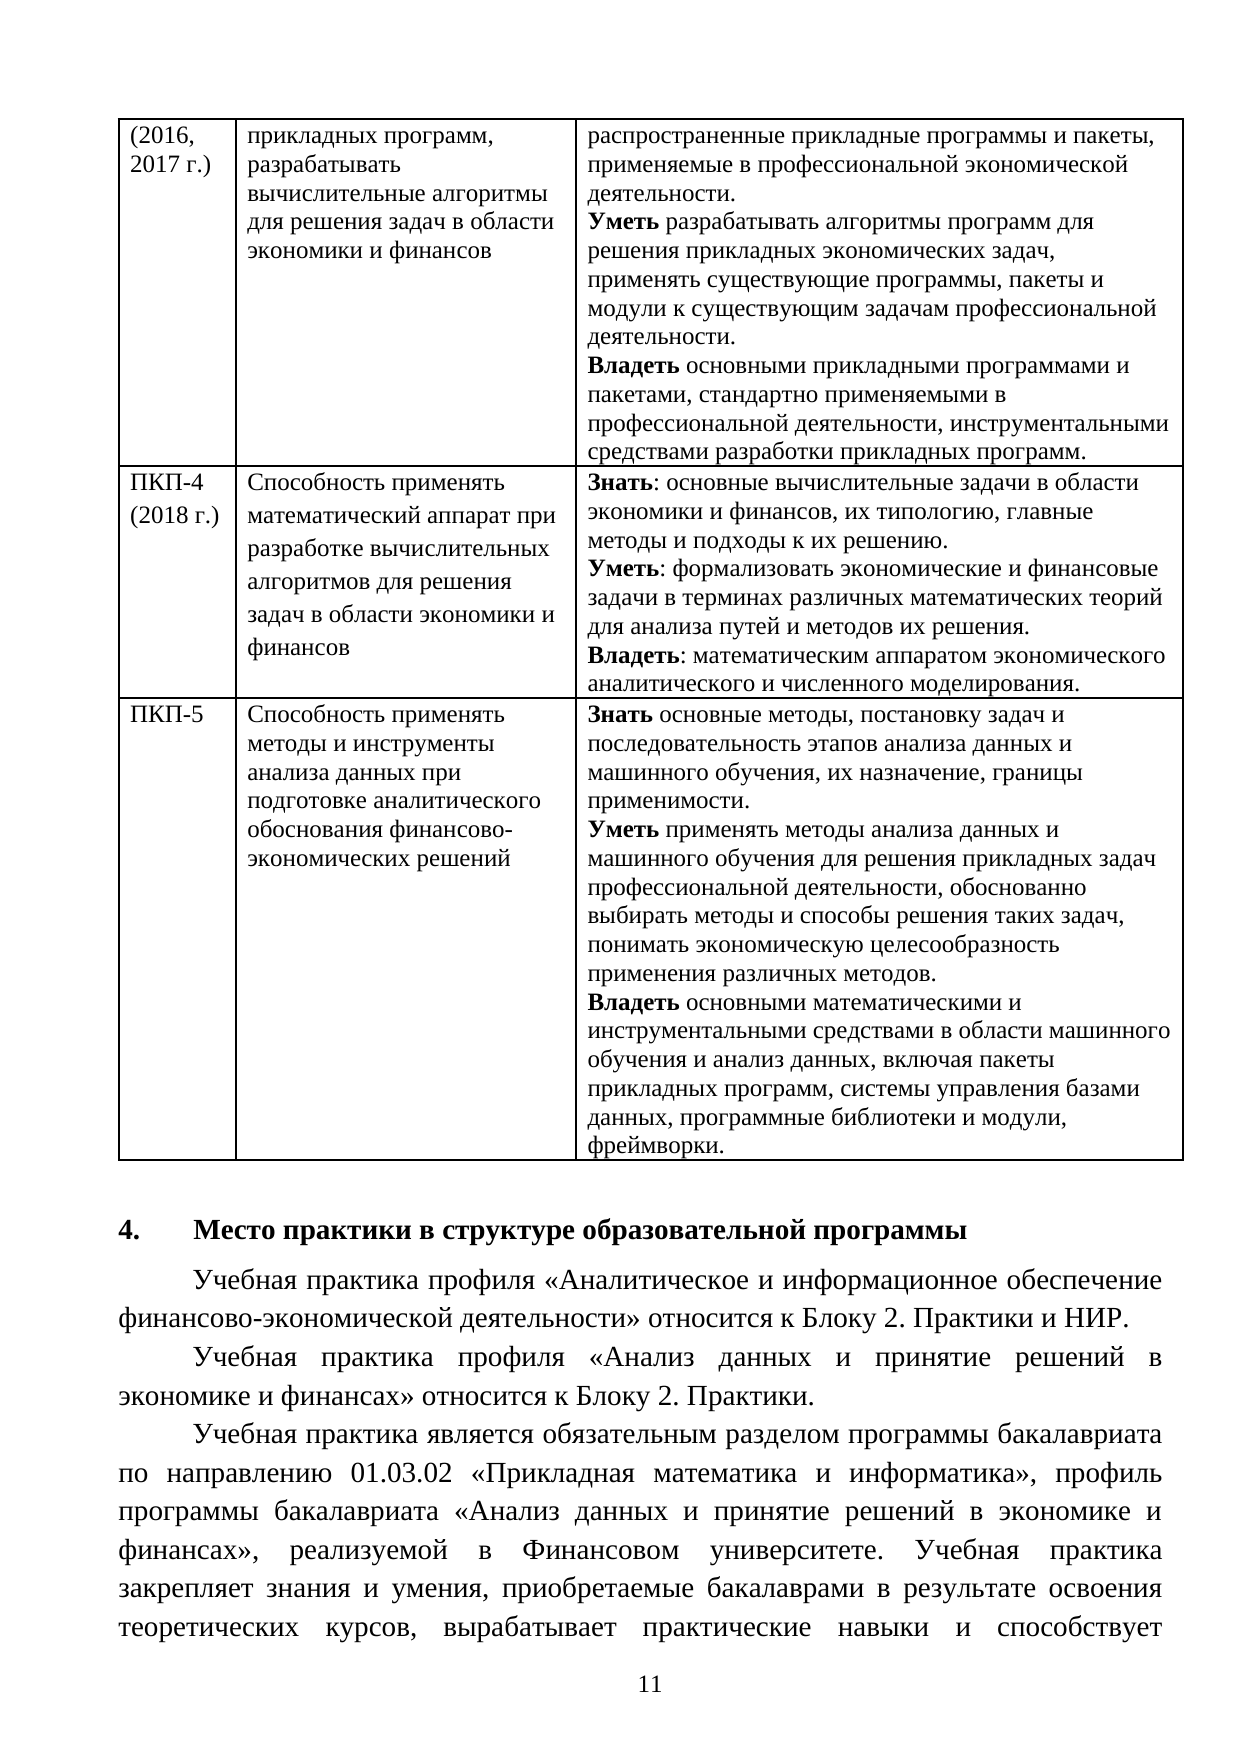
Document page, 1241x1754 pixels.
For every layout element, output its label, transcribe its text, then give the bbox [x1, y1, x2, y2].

text Учебная практика профиля «Анализ данных и принятие решений в экономике и финансах» относится к Блоку 2. Практики. [118, 1339, 1163, 1411]
table_cell Знать основные методы, постановку задач и последовательность этапов анализа данных и машинного обучения, их назначение, границы применимости. Уметь применять методы анализа данных и машинного обучения для решения прикладных задач профессиональной деятельности, обоснованно выбирать методы и способы решения таких задач, понимать экономическую целесообразность применения различных методов. Владеть основными математическими и инструментальными средствами в области машинного обучения и анализ данных, включая пакеты прикладных программ, системы управления базами данных, программные библиотеки и модули, фреймворки. [577, 699, 1182, 1159]
table_cell ПКП-5 [120, 699, 235, 1159]
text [118, 1416, 1163, 1642]
table_cell Знать: основные вычислительные задачи в области экономики и финансов, их типологию, главные методы и подходы к их решению. Уметь: формализовать экономические и финансовые задачи в терминах различных математических теорий для анализа путей и методов их решения. Владеть: математическим аппаратом экономического аналитического и численного моделирования. [577, 467, 1182, 697]
list Место практики в структуре образовательной программы [118, 1212, 1181, 1245]
text Учебная практика профиля «Аналитическое и информационное обеспечение финансово-экономической деятельности» относится к Блоку 2. Практики и НИР. [118, 1262, 1163, 1334]
table_cell Способность применять математический аппарат при разработке вычислительных алгоритмов для решения задач в области экономики и финансов [237, 467, 575, 697]
table_cell ПКП-4 (2018 г.) [120, 467, 235, 697]
table_cell Способность применять методы и инструменты анализа данных при подготовке аналитического обоснования финансово-экономических решений [237, 699, 575, 1159]
